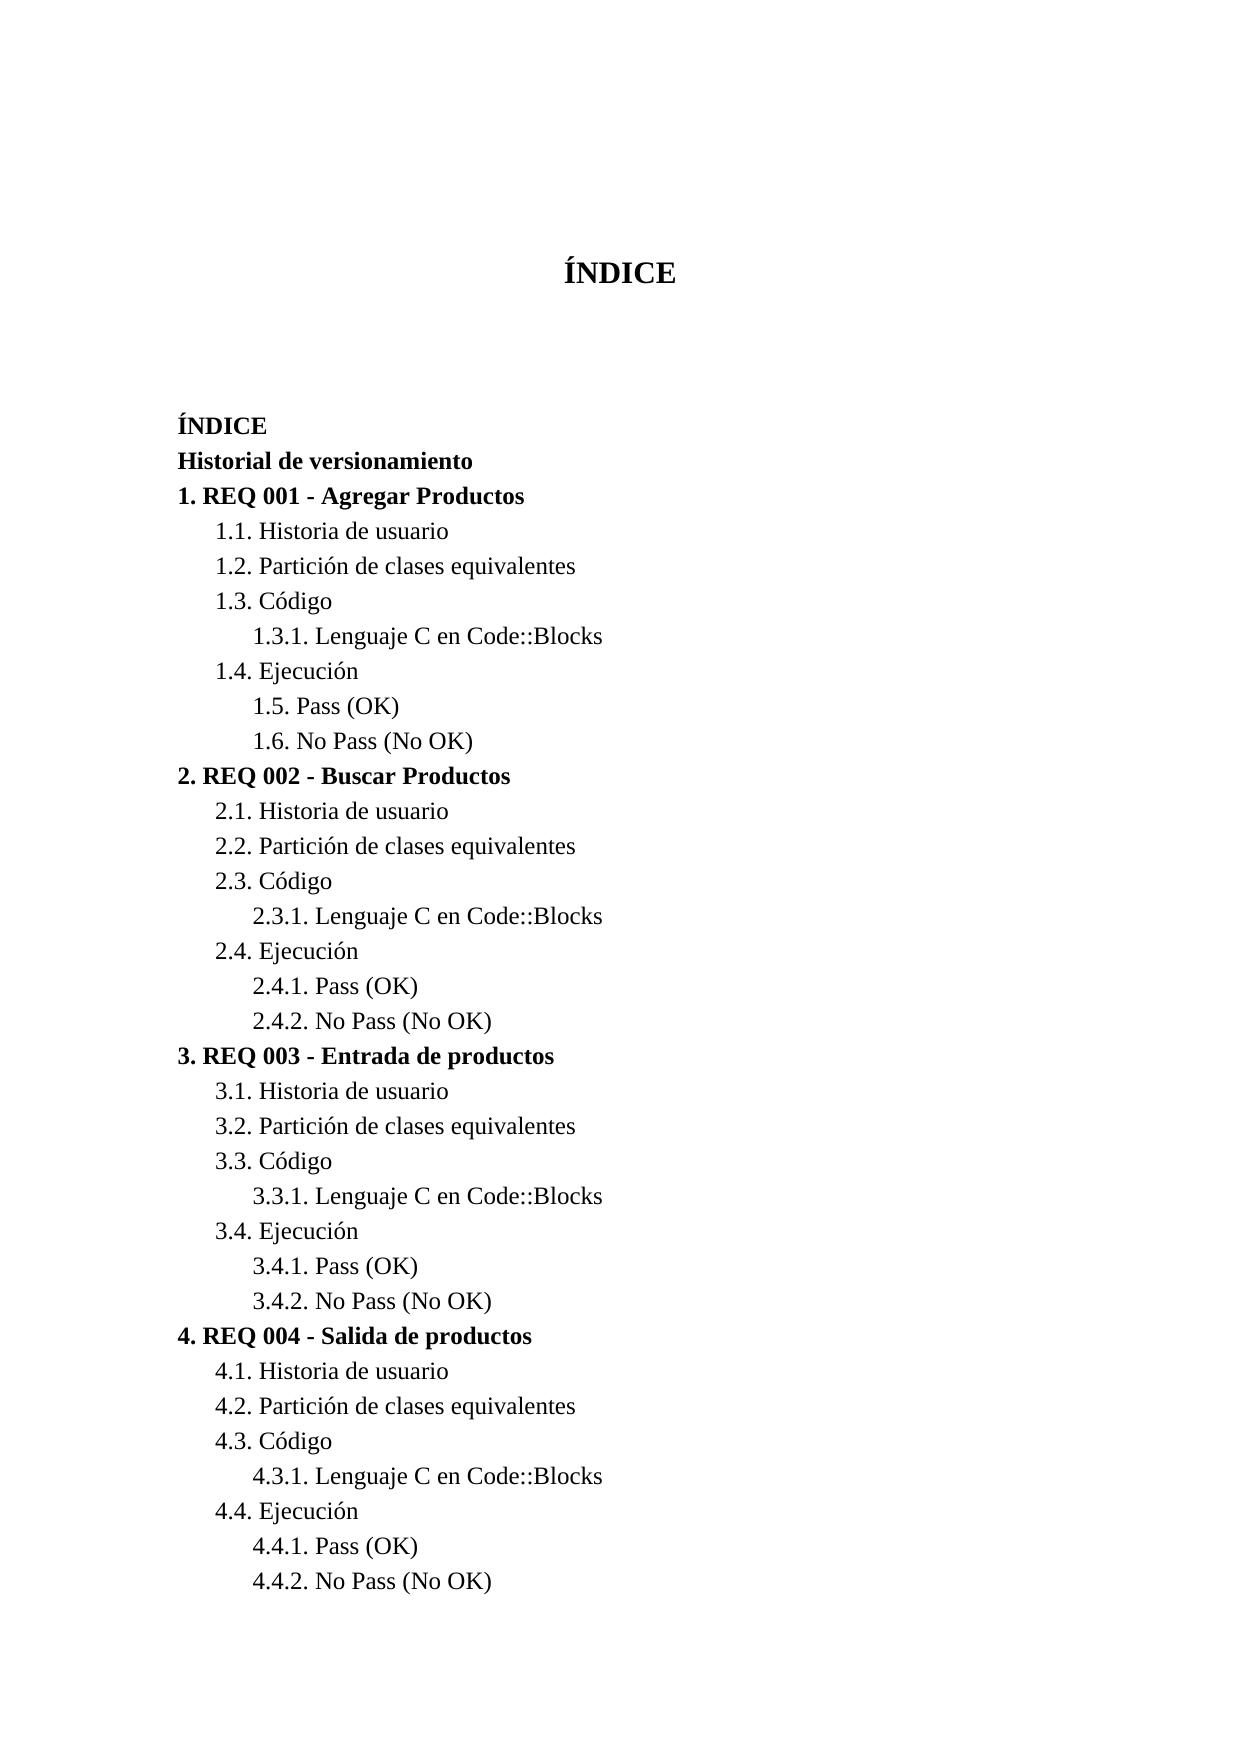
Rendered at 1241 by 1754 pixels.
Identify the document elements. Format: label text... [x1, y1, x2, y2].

subtitle ÍNDICE [177, 254, 1063, 290]
